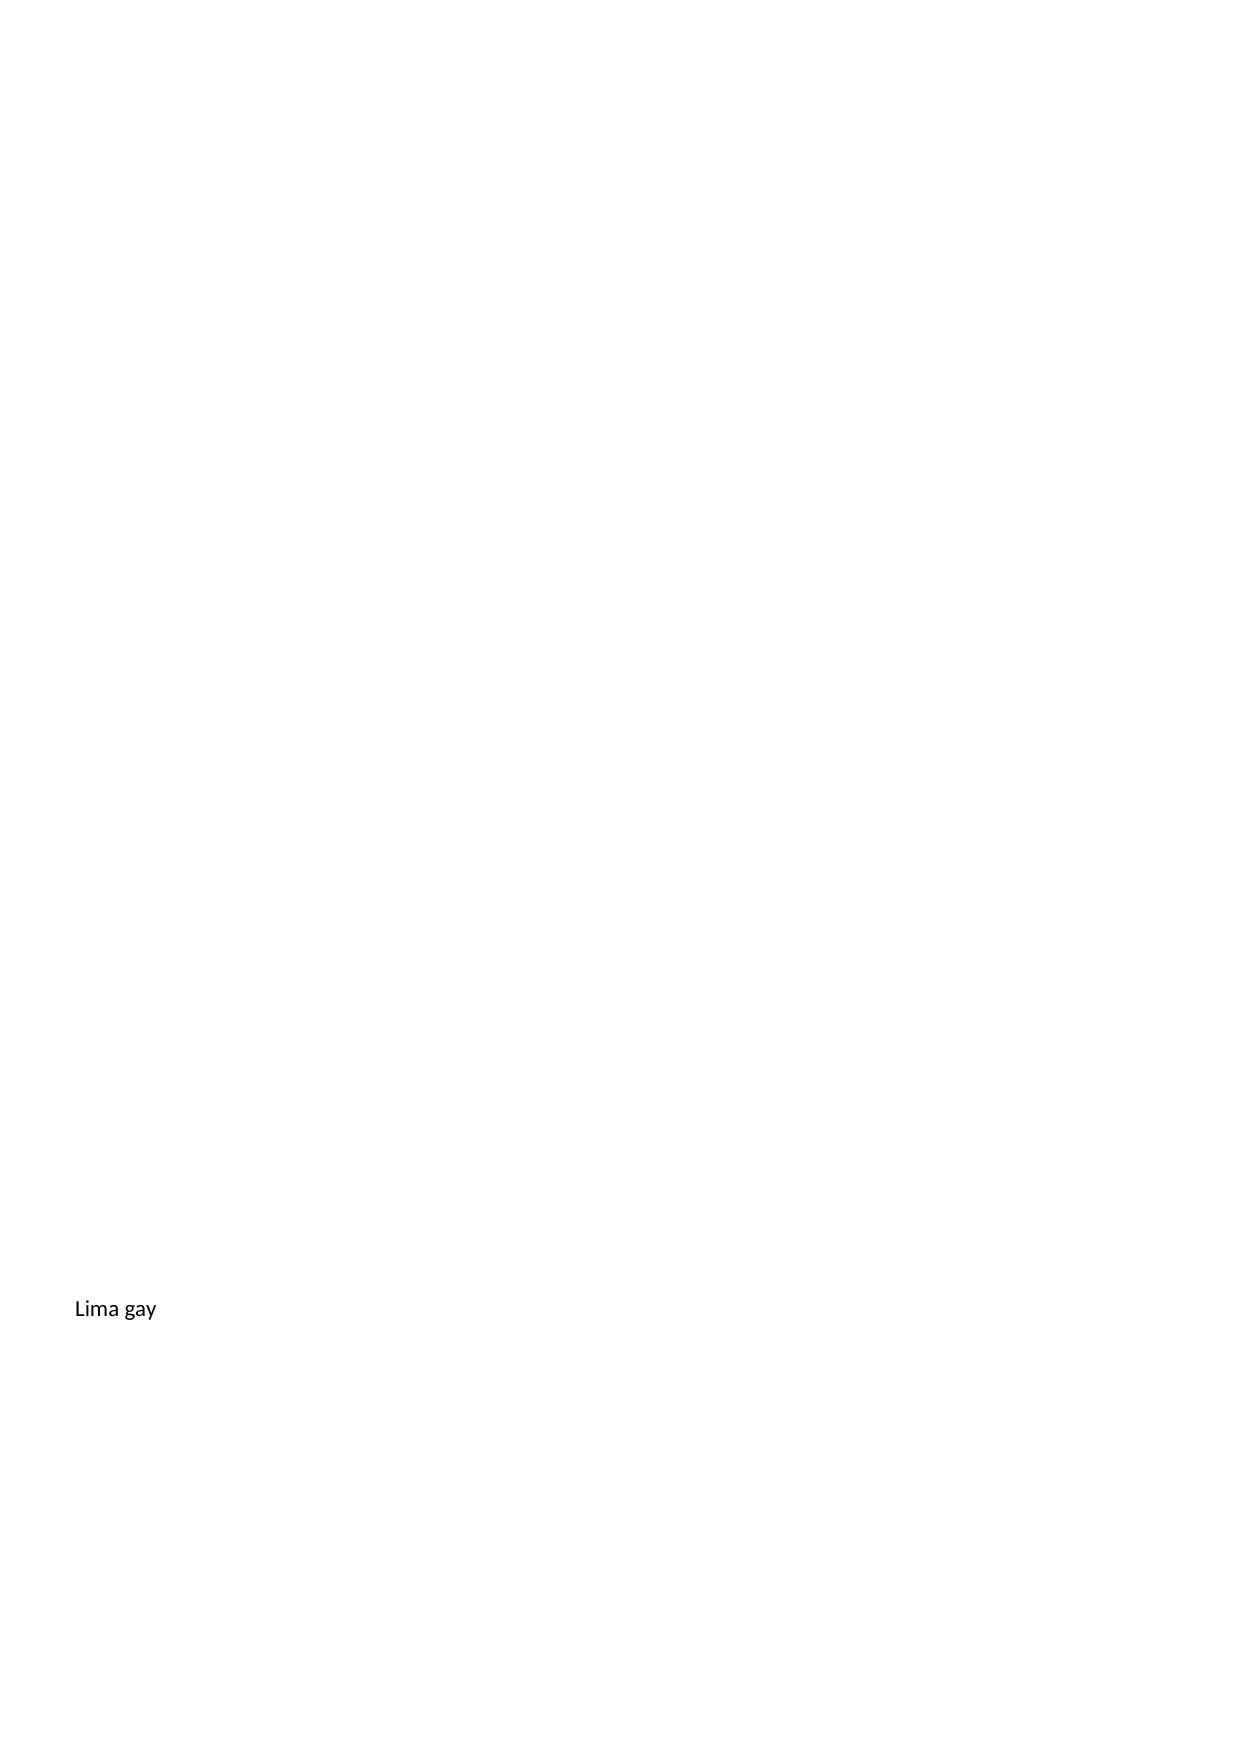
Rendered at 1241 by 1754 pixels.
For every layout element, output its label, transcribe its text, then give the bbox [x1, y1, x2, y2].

text Lima gay [75, 1294, 1165, 1322]
